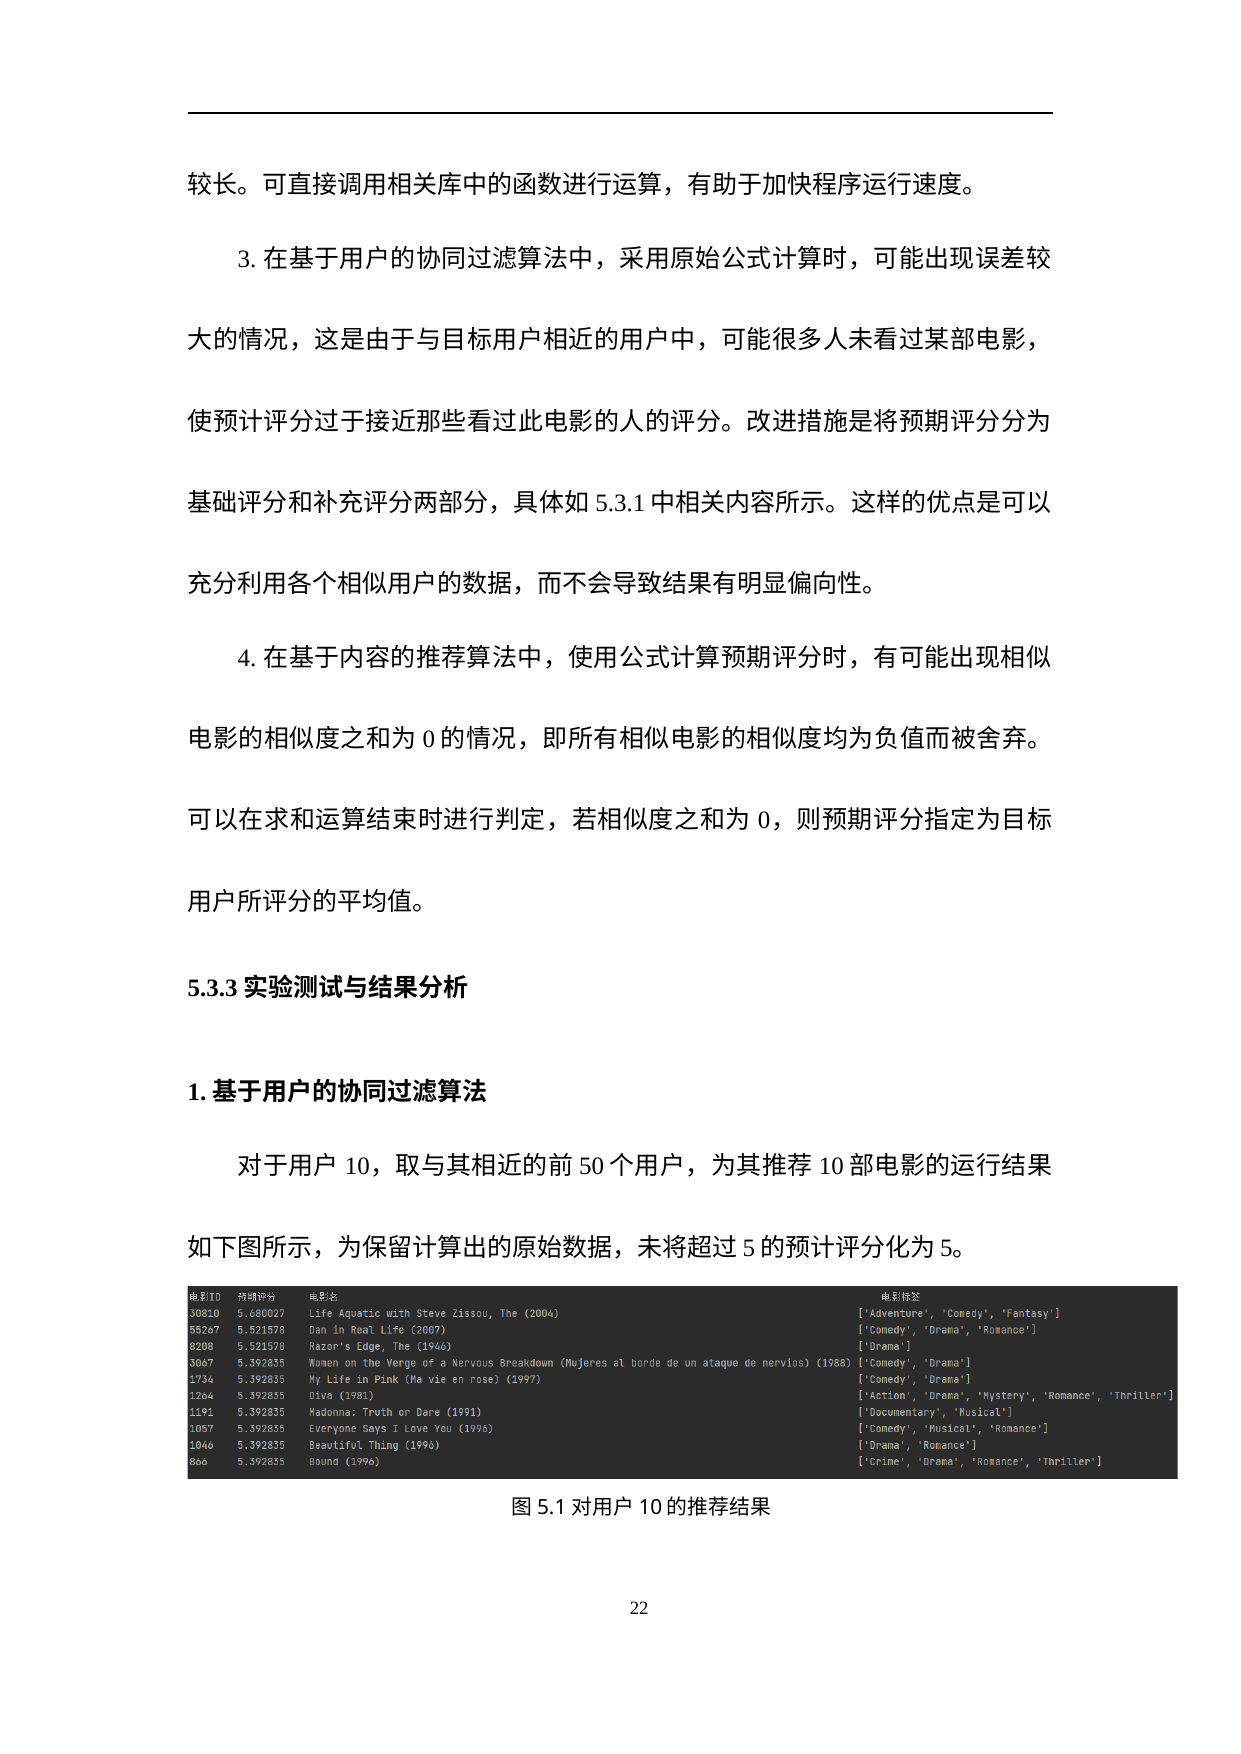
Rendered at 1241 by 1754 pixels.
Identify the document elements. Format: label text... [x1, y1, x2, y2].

text 3. 在基于用户的协同过滤算法中，采用原始公式计算时，可能出现误差较大的情况，这是由于与目标用户相近的用户中，可能很多人未看过某部电影，使预计评分过于接近那些看过此电影的人的评分。改进措施是将预期评分分为基础评分和补充评分两部分，具体如5.3.1中相关内容所示。这样的优点是可以充分利用各个相似用户的数据，而不会导致结果有明显偏向性。 [187, 224, 1053, 614]
text 图 5.1 对用户10的推荐结果 [187, 1489, 1053, 1521]
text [187, 150, 1053, 215]
subtitle 5.3.3 实验测试与结果分析 [187, 953, 1053, 1018]
picture [187, 1286, 1178, 1479]
text 1. 基于用户的协同过滤算法 [187, 1057, 1053, 1122]
text 4. 在基于内容的推荐算法中，使用公式计算预期评分时，有可能出现相似电影的相似度之和为0的情况，即所有相似电影的相似度均为负值而被舍弃。可以在求和运算结束时进行判定，若相似度之和为0，则预期评分指定为目标用户所评分的平均值。 [187, 623, 1053, 932]
text 对于用户10，取与其相近的前50个用户，为其推荐10部电影的运行结果如下图所示，为保留计算出的原始数据，未将超过5的预计评分化为5。 [187, 1131, 1053, 1278]
